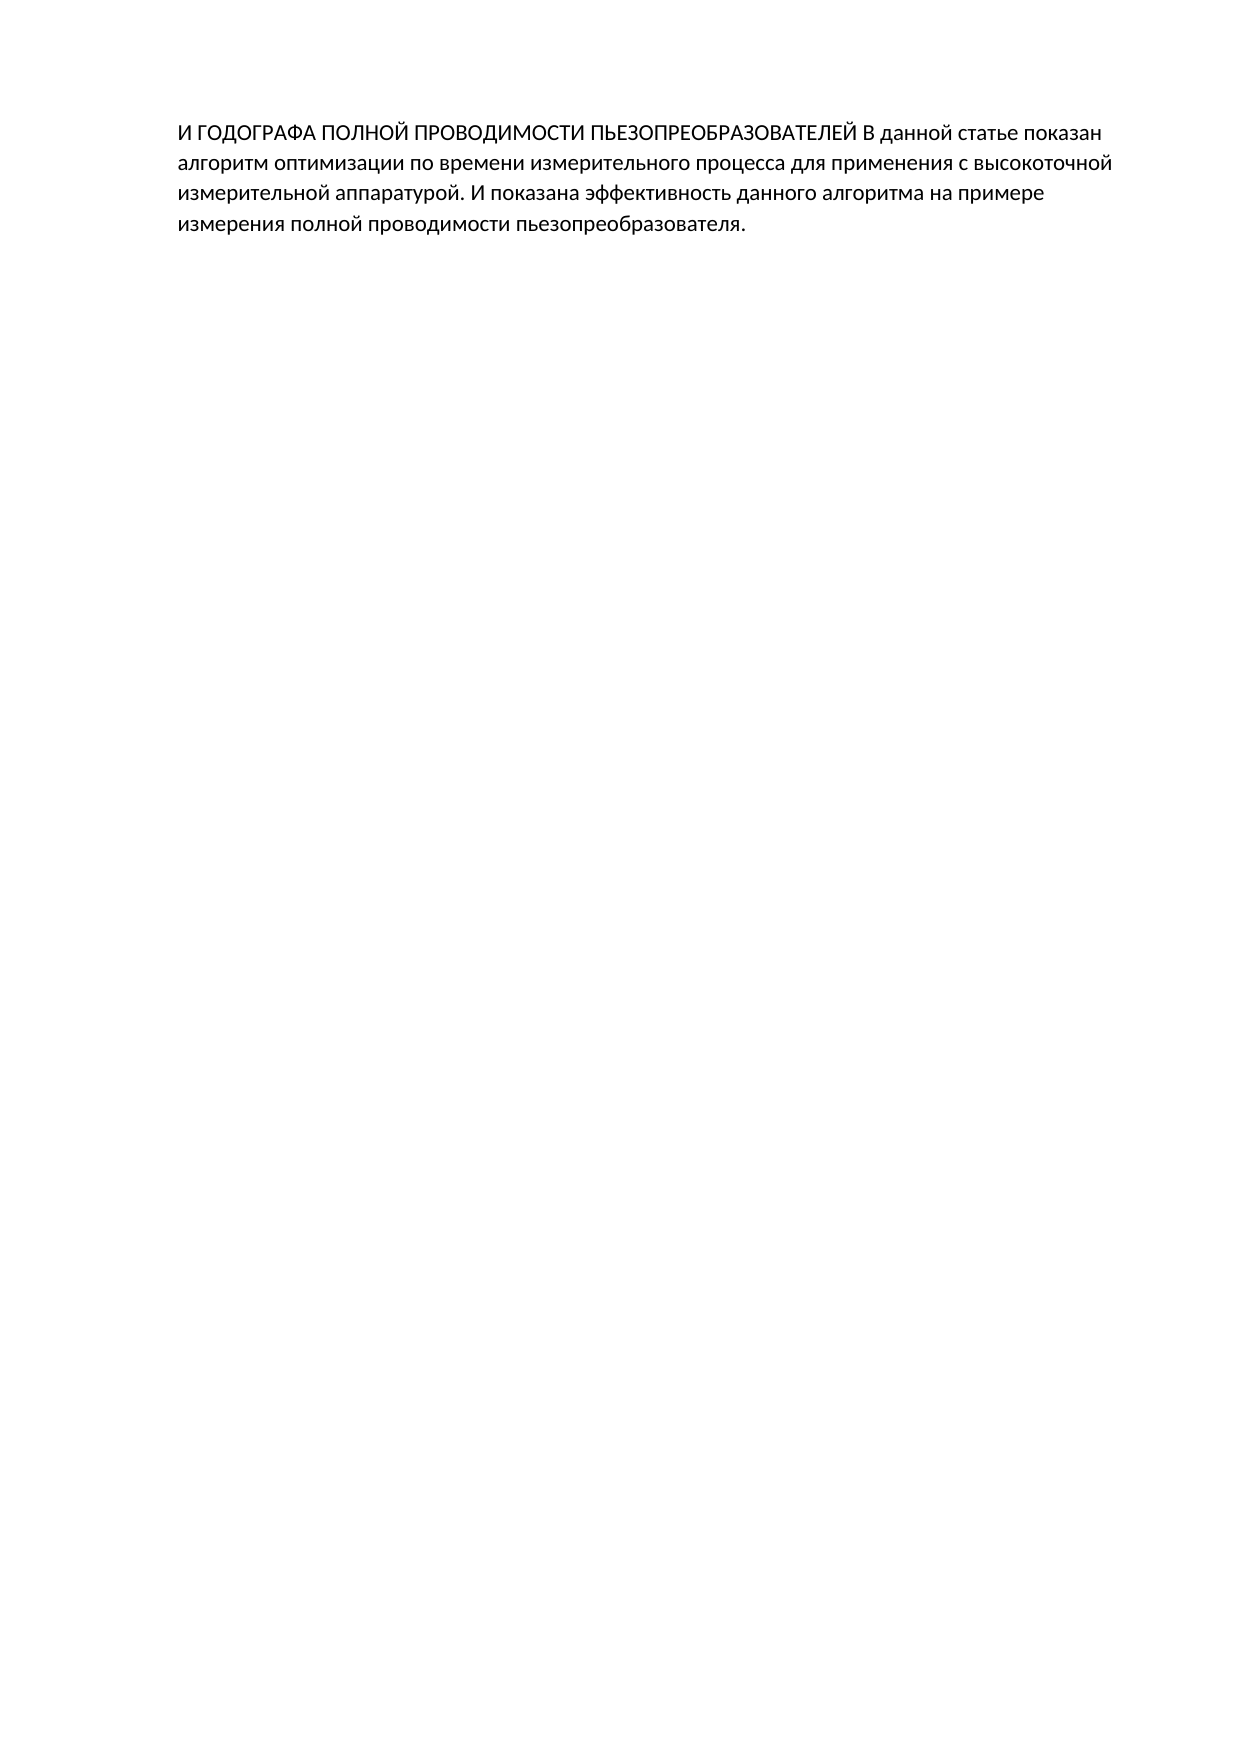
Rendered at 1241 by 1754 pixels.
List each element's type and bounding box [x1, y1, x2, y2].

text [177, 118, 1152, 237]
